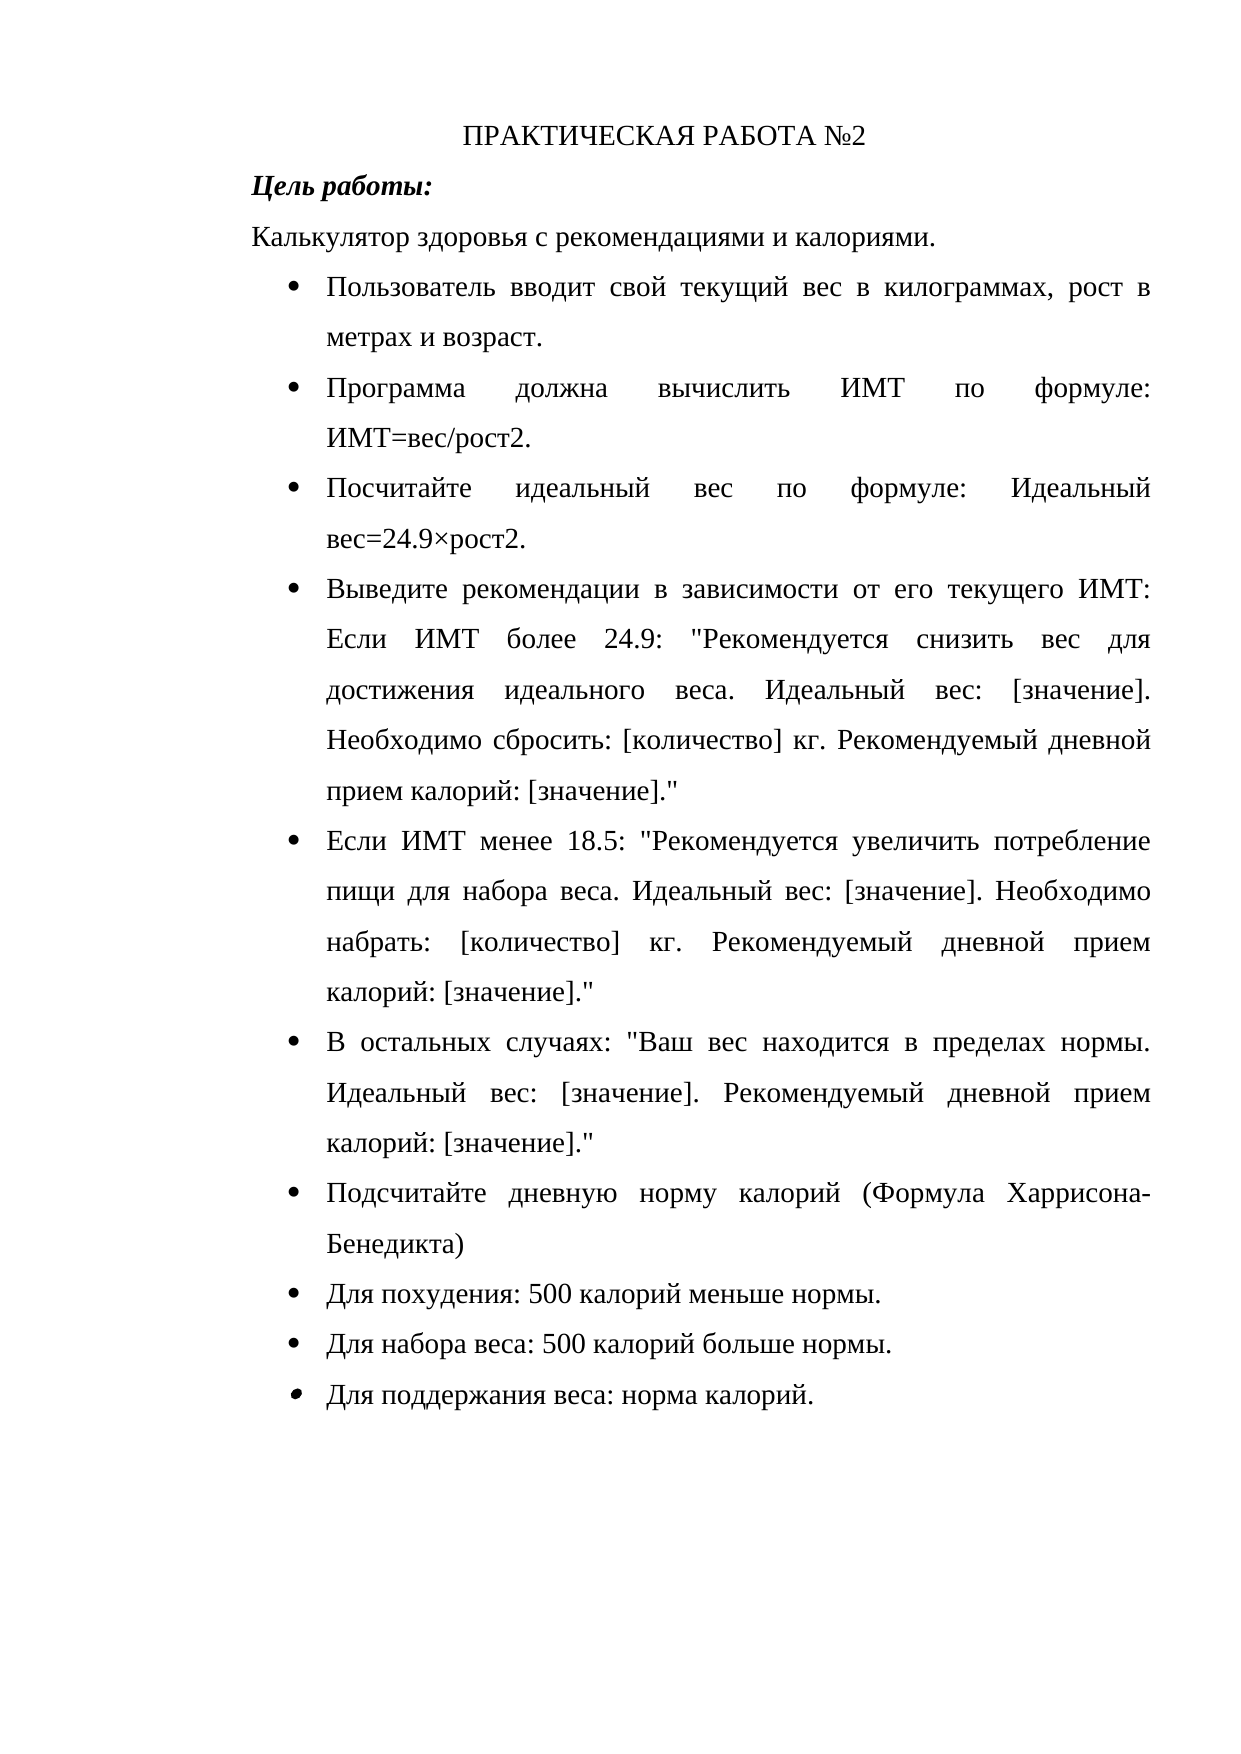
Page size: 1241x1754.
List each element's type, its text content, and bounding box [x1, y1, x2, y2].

list Для поддержания веса: норма калорий. [288, 1377, 1152, 1411]
list Подсчитайте дневную норму калорий (Формула Харрисона-Бенедикта) [288, 1175, 1152, 1259]
list Для похудения: 500 калорий меньше нормы. [288, 1276, 1152, 1310]
list Если ИМТ менее 18.5: "Рекомендуется увеличить потребление пищи для набора веса. Идеальный вес: [значение]. Необходимо набрать: [количество] кг. Рекомендуемый дневной прием калорий: [значение]." [288, 823, 1152, 1007]
text ПРАКТИЧЕСКАЯ РАБОТА №2 [177, 118, 1152, 152]
list Посчитайте идеальный вес по формуле: Идеальный вес=24.9×рост2. [288, 471, 1152, 554]
list Пользователь вводит свой текущий вес в килограммах, рост в метрах и возраст. [288, 269, 1152, 353]
list Выведите рекомендации в зависимости от его текущего ИМТ: Если ИМТ более 24.9: "Рекомендуется снизить вес для достижения идеального веса. Идеальный вес: [значение]. Необходимо сбросить: [количество] кг. Рекомендуемый дневной прием калорий: [значение]." [288, 571, 1152, 806]
text Калькулятор здоровья с рекомендациями и калориями. [177, 219, 1152, 252]
text Цель работы: [177, 168, 1152, 202]
list В остальных случаях: "Ваш вес находится в пределах нормы. Идеальный вес: [значение]. Рекомендуемый дневной прием калорий: [значение]." [288, 1024, 1152, 1158]
list Программа должна вычислить ИМТ по формуле: ИМТ=вес/рост2. [288, 370, 1152, 454]
list Для набора веса: 500 калорий больше нормы. [288, 1326, 1152, 1360]
